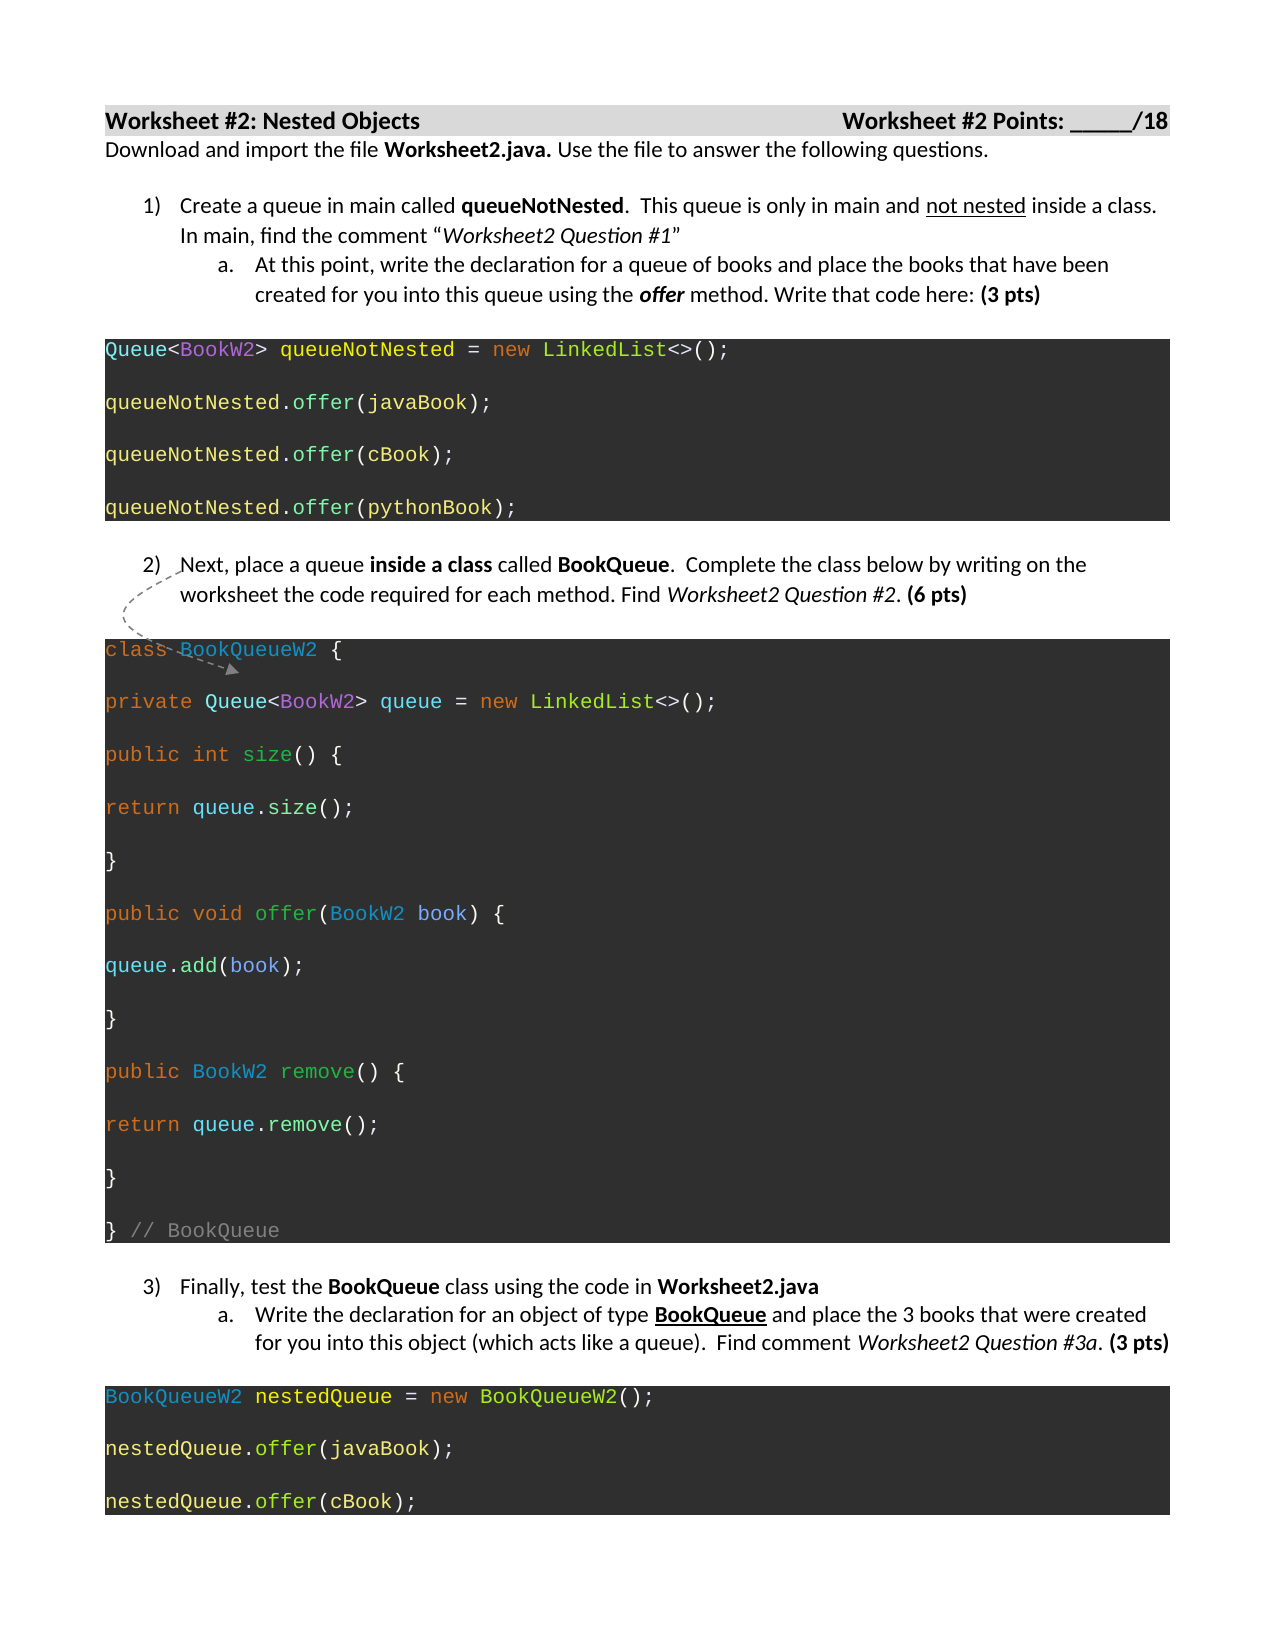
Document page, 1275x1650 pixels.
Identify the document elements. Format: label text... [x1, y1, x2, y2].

text public BookW2 remove() { [105, 1061, 1170, 1085]
text } [105, 1167, 1170, 1190]
text queueNotNested.offer(javaBook); [105, 392, 1170, 415]
list In main, find the comment “Worksheet2 Question #1” [180, 221, 1170, 249]
text private Queue<BookW2> queue = new LinkedList<>(); [105, 691, 1170, 715]
text Queue<BookW2> queueNotNested = new LinkedList<>(); [105, 339, 1170, 362]
text queueNotNested.offer(pythonBook); [105, 497, 1170, 521]
list Finally, test the BookQueue class using the code in Worksheet2.java [142, 1272, 1170, 1300]
text } // BookQueue [105, 1219, 1170, 1243]
text public void offer(BookW2 book) { [105, 903, 1170, 926]
text Worksheet #2: Nested Objects Worksheet #2 Points: _____/18 [105, 105, 1170, 136]
text } [105, 850, 1170, 873]
text nestedQueue.offer(javaBook); [105, 1438, 1170, 1462]
text } [105, 1008, 1170, 1032]
text return queue.size(); [105, 797, 1170, 821]
list Write the declaration for an object of type BookQueue and place the 3 books that were created for you into this object (which acts like a queue). Find comment Worksheet2 Question #3a. (3 pts) [217, 1300, 1170, 1356]
text nestedQueue.offer(cBook); [105, 1491, 1170, 1515]
list At this point, write the declaration for a queue of books and place the books that have been created for you into this queue using the offer method. Write that code here: (3 pts) [217, 250, 1170, 308]
text queue.add(book); [105, 956, 1170, 979]
text public int size() { [105, 744, 1170, 768]
list Create a queue in main called queueNotNested. This queue is only in main and not nested inside a class. [142, 192, 1170, 219]
text class BookQueueW2 { [105, 639, 1170, 662]
list Next, place a queue inside a class called BookQueue. Complete the class below by writing on the worksheet the code required for each method. Find Worksheet2 Question #2. (6 pts) [142, 550, 1170, 608]
text return queue.remove(); [105, 1114, 1170, 1138]
text queueNotNested.offer(cBook); [105, 444, 1170, 468]
text BookQueueW2 nestedQueue = new BookQueueW2(); [105, 1386, 1170, 1409]
text Download and import the file Worksheet2.java. Use the file to answer the following questions. [105, 136, 1170, 163]
